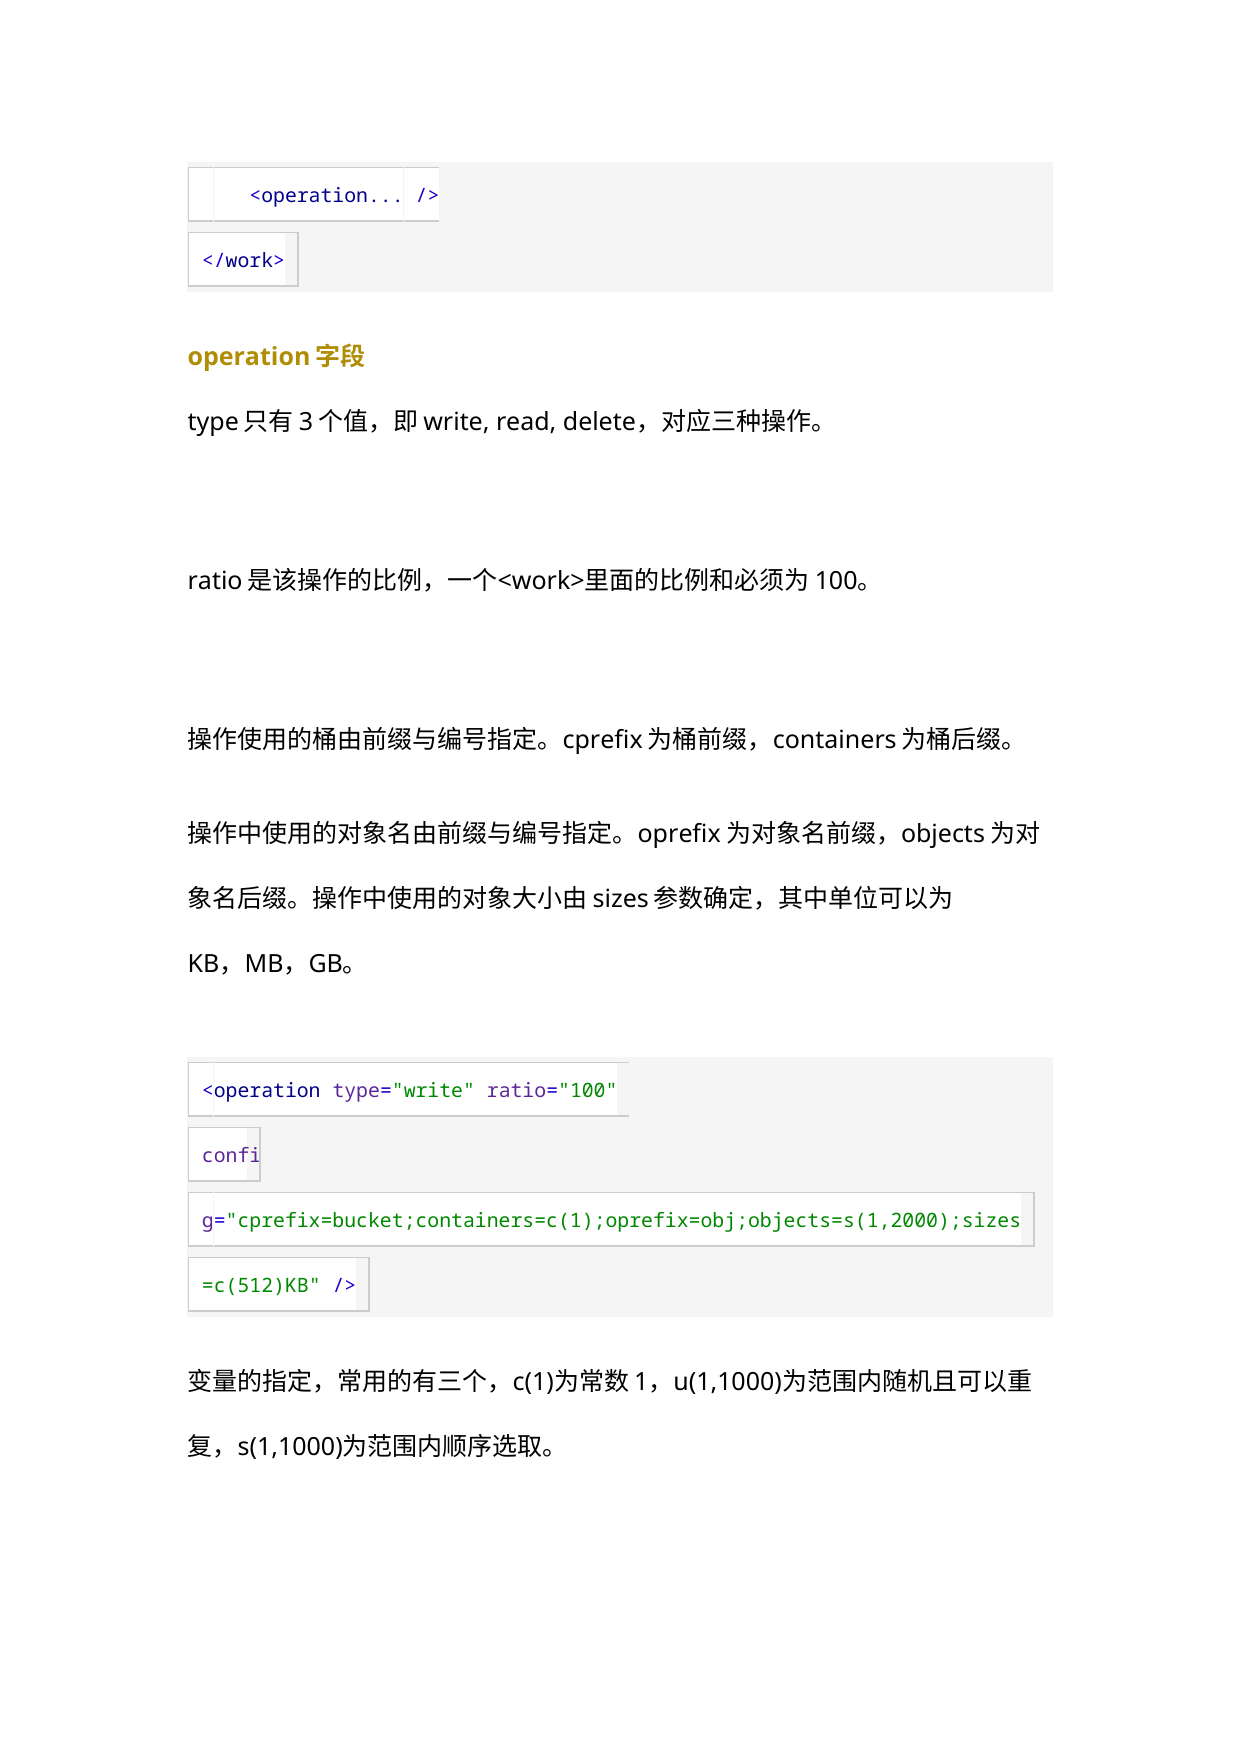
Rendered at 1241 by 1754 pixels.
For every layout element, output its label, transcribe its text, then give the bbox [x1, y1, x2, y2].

text operation字段 type只有3个值，即write, read, delete，对应三种操作。 [187, 322, 1053, 452]
text 变量的指定，常用的有三个，c(1)为常数1，u(1,1000)为范围内随机且可以重复，s(1,1000)为范围内顺序选取。 [187, 1347, 1053, 1477]
text <operation... /> </work> [187, 162, 1053, 292]
text <operation type="write" ratio="100" config="cprefix=bucket;containers=c(1);oprefix=obj;objects=s(1,2000);sizes=c(512)KB" /> [187, 1057, 1053, 1317]
text 操作中使用的对象名由前缀与编号指定。oprefix为对象名前缀，objects为对象名后缀。操作中使用的对象大小由sizes参数确定，其中单位可以为KB，MB，GB。 [187, 799, 1053, 1027]
text 操作使用的桶由前缀与编号指定。cprefix为桶前缀，containers为桶后缀。 [187, 640, 1053, 770]
text ratio是该操作的比例，一个<work>里面的比例和必须为100。 [187, 481, 1053, 611]
